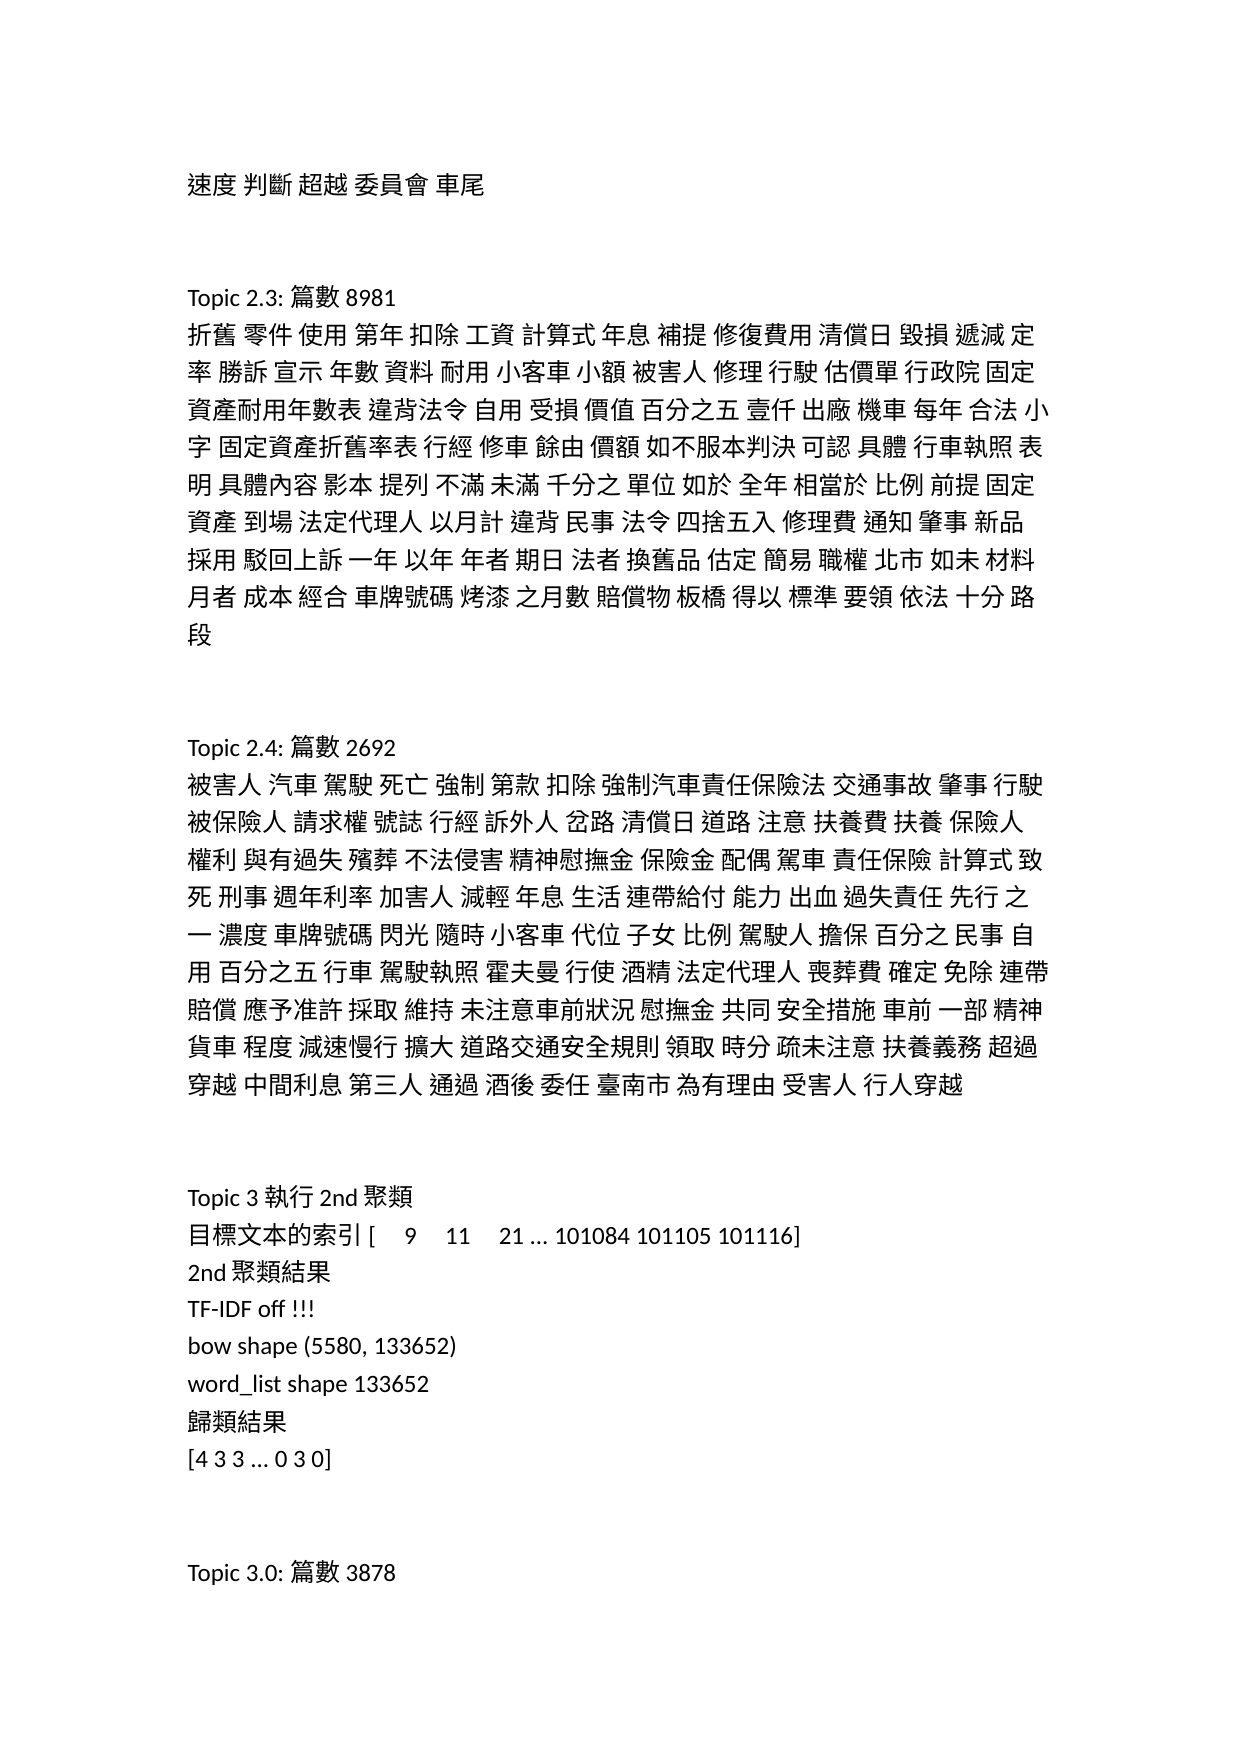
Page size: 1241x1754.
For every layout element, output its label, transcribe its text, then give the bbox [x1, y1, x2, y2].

text 2nd聚類結果 [187, 1252, 1053, 1289]
text bow shape (5580, 133652) [187, 1327, 1053, 1364]
text Topic 2.4: 篇數 2692 [187, 727, 1053, 764]
text word_list shape 133652 [187, 1364, 1053, 1402]
text 歸類結果 [187, 1402, 1053, 1439]
text 目標文本的索引 [ 9 11 21 ... 101084 101105 101116] [187, 1214, 1053, 1252]
text Topic 3.0: 篇數 3878 [187, 1552, 1053, 1589]
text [187, 164, 1053, 202]
text Topic 2.3: 篇數 8981 [187, 277, 1053, 314]
text 被害人 汽車 駕駛 死亡 強制 第款 扣除 強制汽車責任保險法 交通事故 肇事 行駛 被保險人 請求權 號誌 行經 訴外人 岔路 清償日 道路 注意 扶養費 扶養 保險人 權利 與有過失 殯葬 不法侵害 精神慰撫金 保險金 配偶 駕車 責任保險 計算式 致死 刑事 週年利率 加害人 減輕 年息 生活 連帶給付 能力 出血 過失責任 先行 之一 濃度 車牌號碼 閃光 隨時 小客車 代位 子女 比例 駕駛人 擔保 百分之 民事 自用 百分之五 行車 駕駛執照 霍夫曼 行使 酒精 法定代理人 喪葬費 確定 免除 連帶賠償 應予准許 採取 維持 未注意車前狀況 慰撫金 共同 安全措施 車前 一部 精神 貨車 程度 減速慢行 擴大 道路交通安全規則 領取 時分 疏未注意 扶養義務 超過 穿越 中間利息 第三人 通過 酒後 委任 臺南市 為有理由 受害人 行人穿越 [187, 764, 1053, 1102]
text TF-IDF off !!! [187, 1289, 1053, 1327]
text [4 3 3 ... 0 3 0] [187, 1439, 1053, 1477]
text 折舊 零件 使用 第年 扣除 工資 計算式 年息 補提 修復費用 清償日 毀損 遞減 定率 勝訴 宣示 年數 資料 耐用 小客車 小額 被害人 修理 行駛 估價單 行政院 固定資產耐用年數表 違背法令 自用 受損 價值 百分之五 壹仟 出廠 機車 每年 合法 小字 固定資產折舊率表 行經 修車 餘由 價額 如不服本判決 可認 具體 行車執照 表明 具體內容 影本 提列 不滿 未滿 千分之 單位 如於 全年 相當於 比例 前提 固定資產 到場 法定代理人 以月計 違背 民事 法令 四捨五入 修理費 通知 肇事 新品 採用 駁回上訴 一年 以年 年者 期日 法者 換舊品 估定 簡易 職權 北市 如未 材料 月者 成本 經合 車牌號碼 烤漆 之月數 賠償物 板橋 得以 標準 要領 依法 十分 路段 [187, 314, 1053, 652]
text Topic 3 執行2nd聚類 [187, 1177, 1053, 1214]
